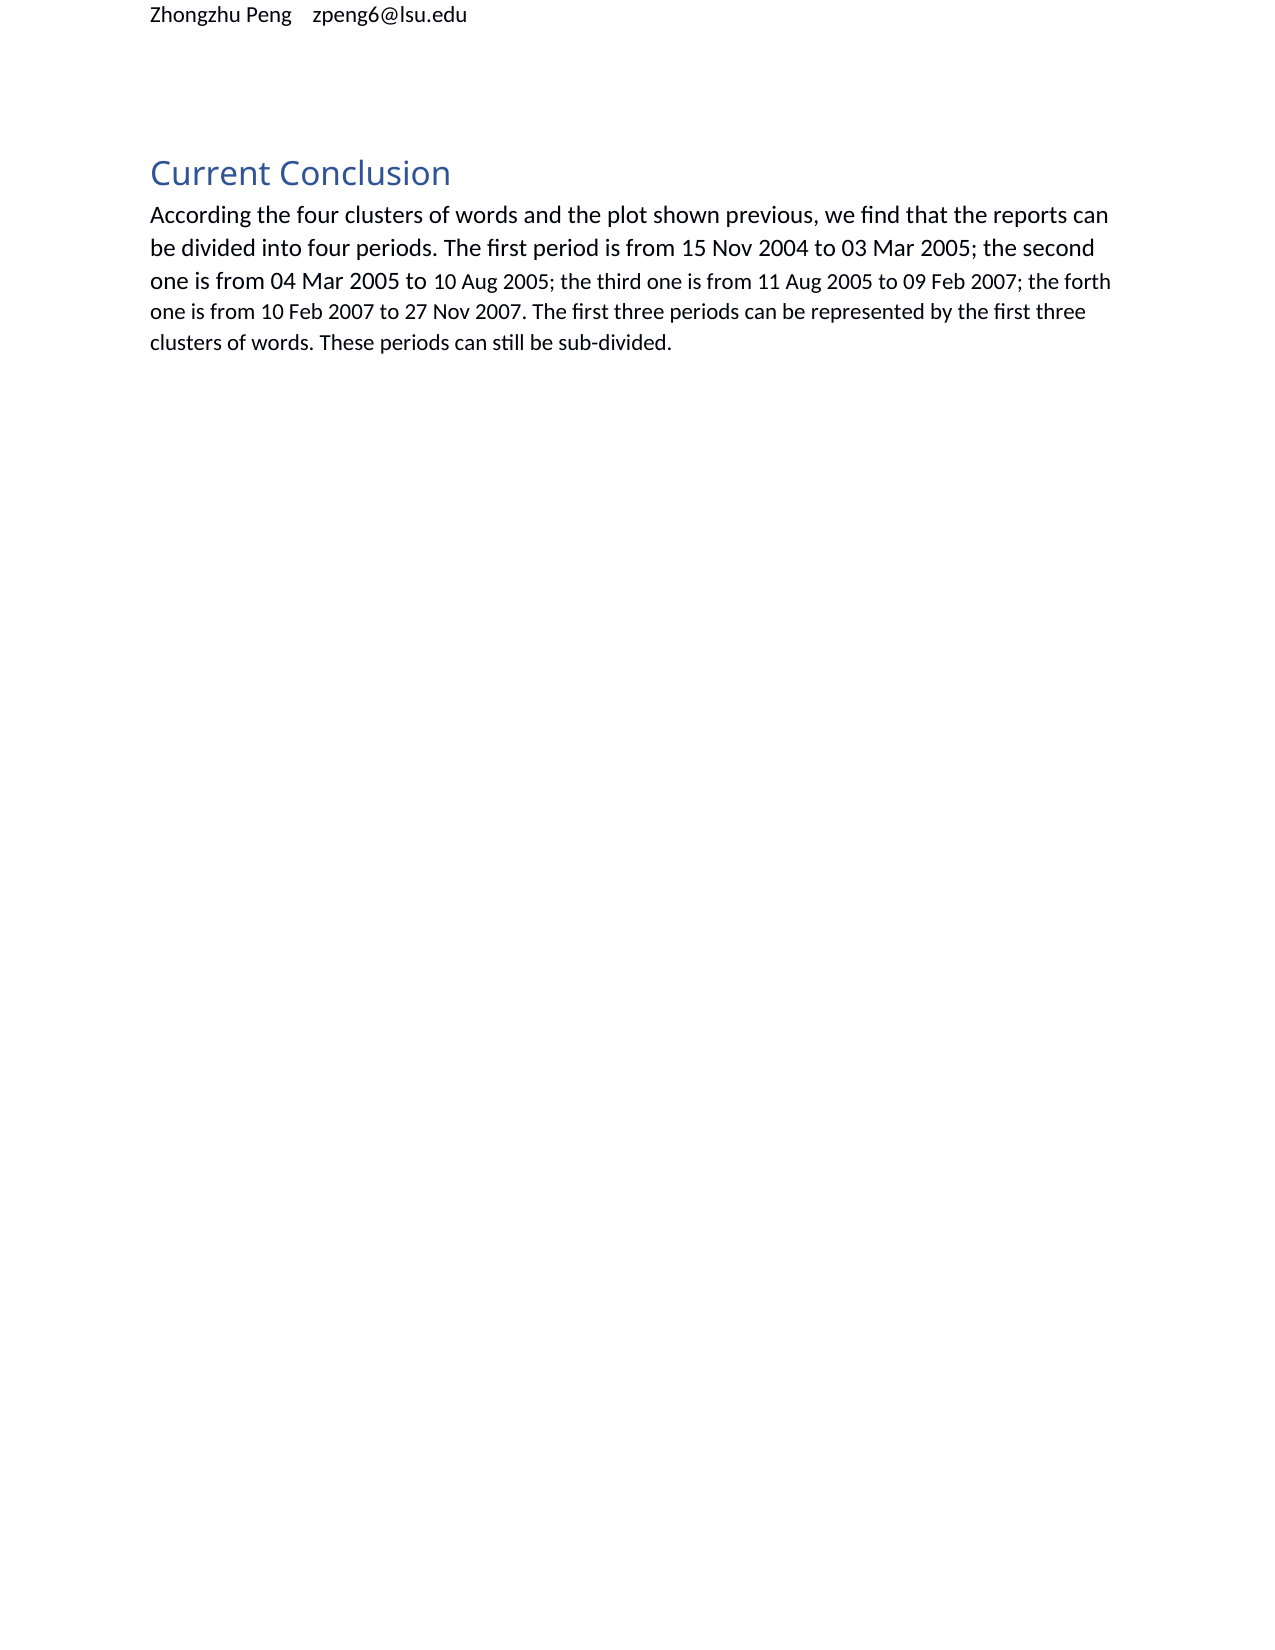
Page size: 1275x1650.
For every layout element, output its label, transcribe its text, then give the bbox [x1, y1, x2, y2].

text According the four clusters of words and the plot shown previous, we find that the reports can be divided into four periods. The first period is from 15 Nov 2004 to 03 Mar 2005; the second one is from 04 Mar 2005 to 10 Aug 2005; the third one is from 11 Aug 2005 to 09 Feb 2007; the forth one is from 10 Feb 2007 to 27 Nov 2007. The first three periods can be represented by the first three clusters of words. These periods can still be sub-divided. [150, 199, 1125, 356]
subtitle Current Conclusion [150, 150, 1125, 195]
